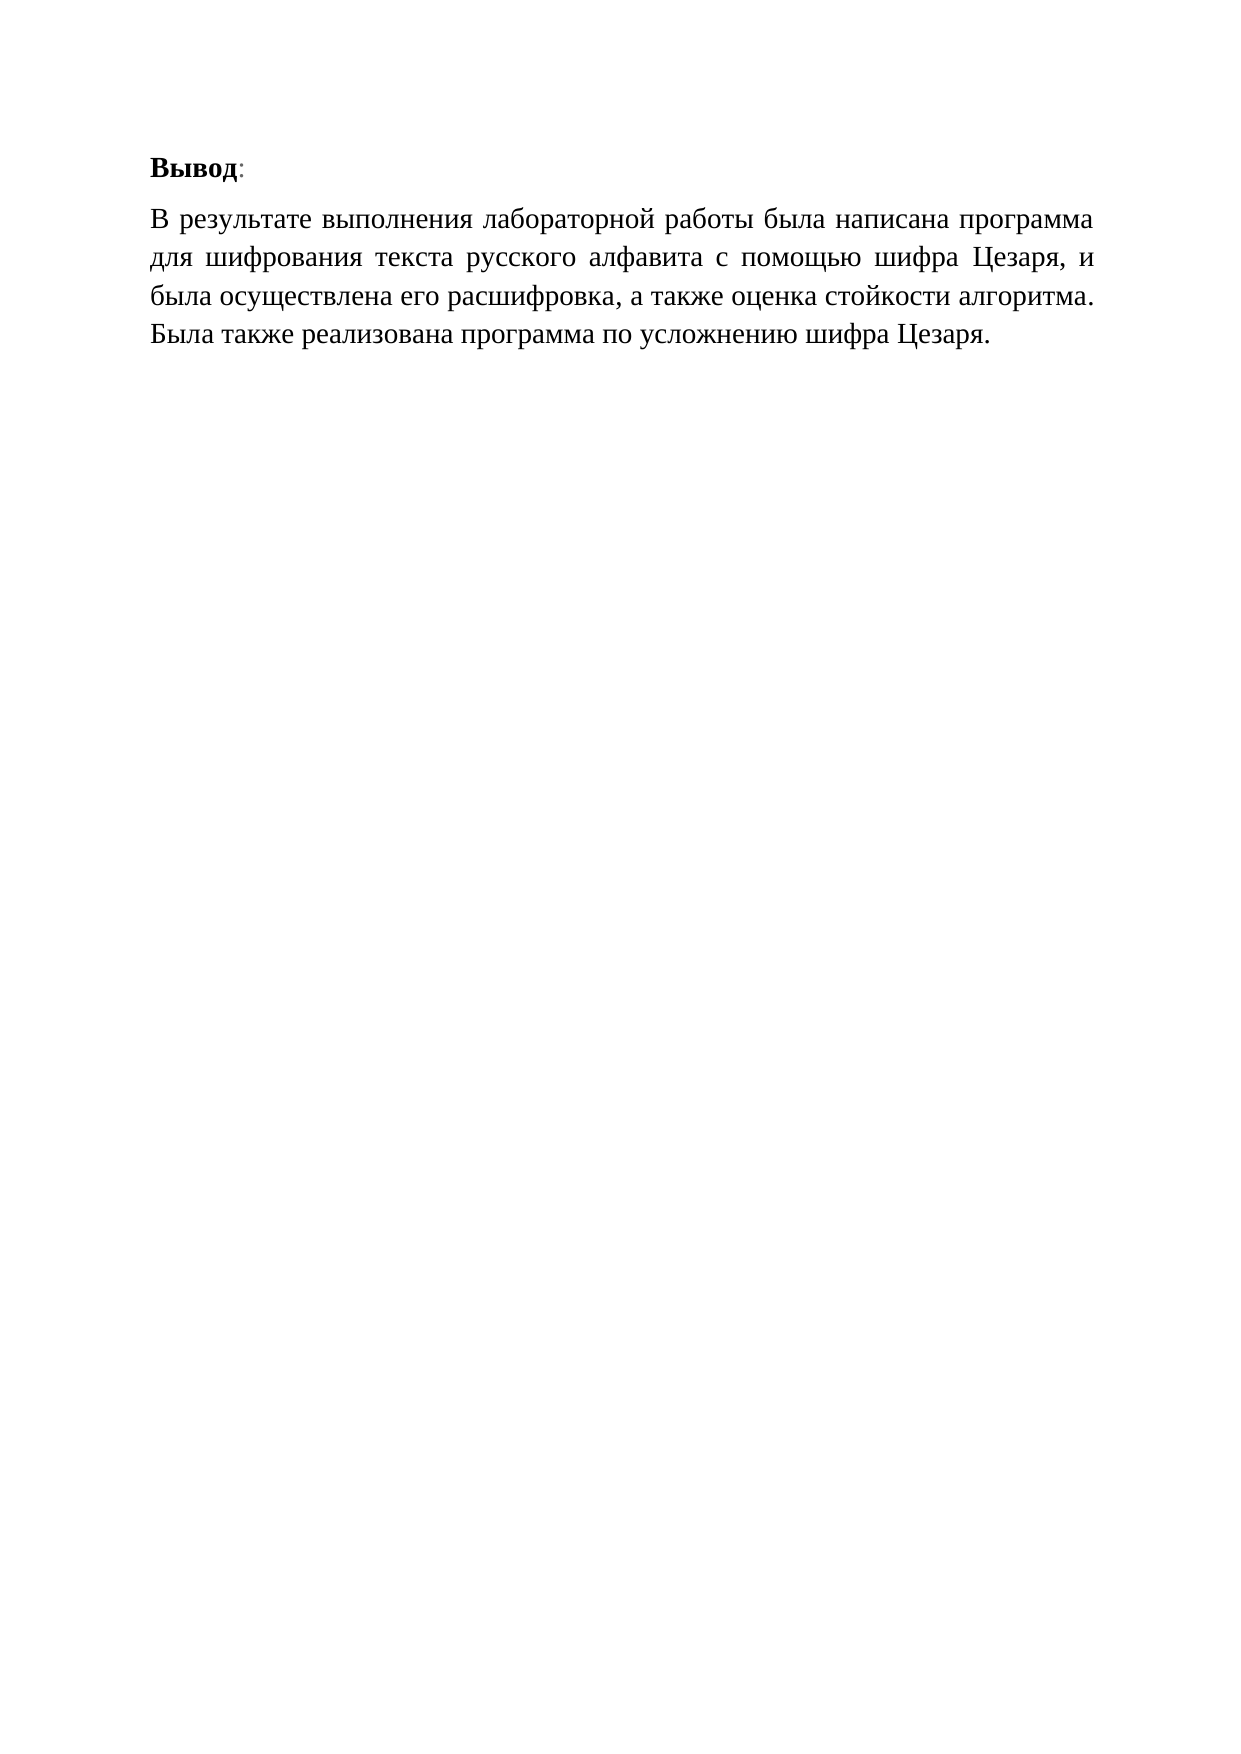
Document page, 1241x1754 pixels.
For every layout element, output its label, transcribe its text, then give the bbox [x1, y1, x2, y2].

text В результате выполнения лабораторной работы была написана программа для шифрования текста русского алфавита с помощью шифра Цезаря, и была осуществлена его расшифровка, а также оценка стойкости алгоритма. Была также реализована программа по усложнению шифра Цезаря. [150, 201, 1094, 350]
subtitle Вывод: [150, 150, 1090, 183]
